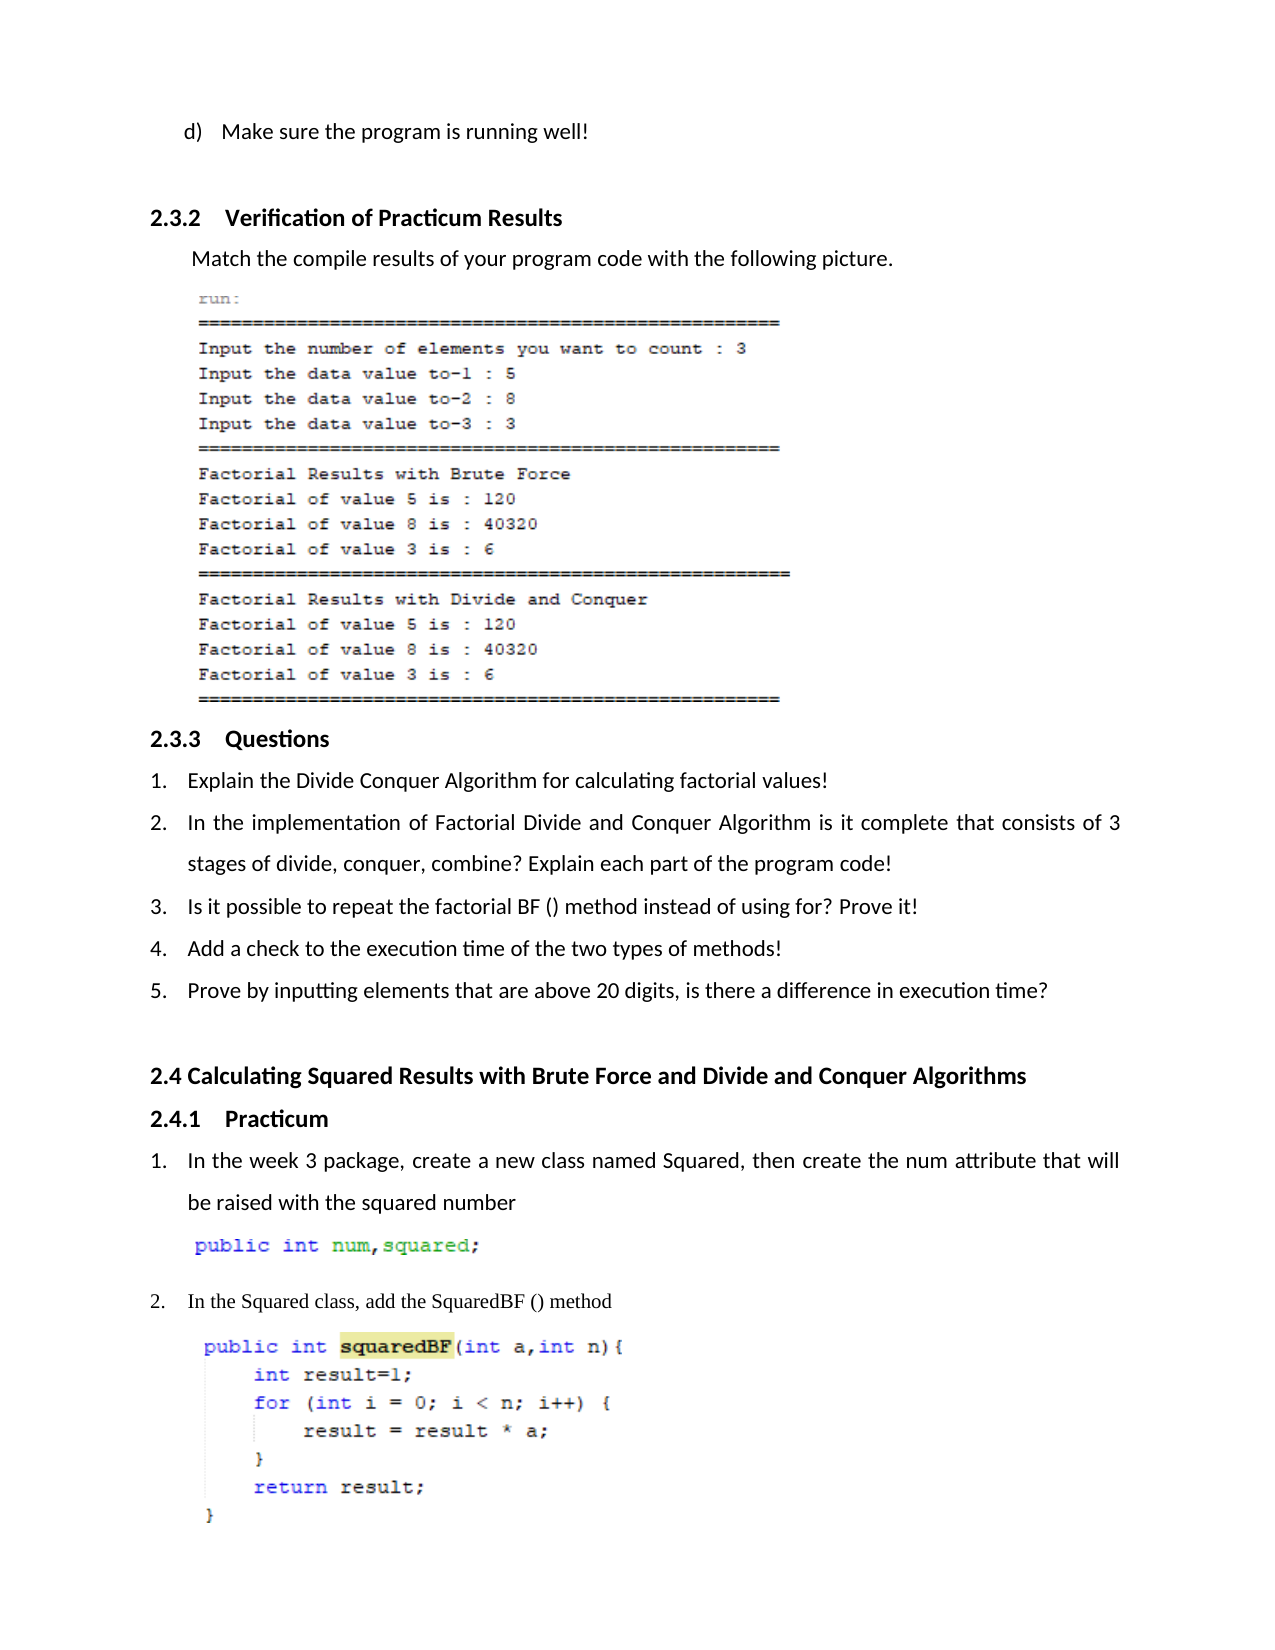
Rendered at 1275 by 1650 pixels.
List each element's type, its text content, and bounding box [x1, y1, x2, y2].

subtitle Calculating Squared Results with Brute Force and Divide and Conquer Algorithms [150, 1061, 1173, 1091]
subtitle Verification of Practicum Results [150, 202, 1173, 233]
list Prove by inputting elements that are above 20 digits, is there a difference in execution time? [150, 976, 1173, 1004]
picture [198, 296, 791, 702]
list In the week 3 package, create a new class named Squared, then create the num attribute that will be raised with the squared number [150, 1146, 1124, 1216]
subtitle Questions [150, 723, 1173, 753]
list Is it possible to repeat the factorial BF () method instead of using for? Prove it! [150, 892, 1173, 920]
list Add a check to the execution time of the two types of methods! [150, 934, 1173, 962]
list In the Squared class, add the SquaredBF () method [150, 1251, 1173, 1313]
picture [195, 1239, 479, 1255]
list Make sure the program is running well! [184, 117, 1173, 145]
list In the implementation of Factorial Divide and Conquer Algorithm is it complete that consists of 3 stages of divide, conquer, combine? Explain each part of the program code! [150, 808, 1124, 878]
text Match the compile results of your program code with the following picture. [191, 244, 1173, 273]
list Explain the Divide Conquer Algorithm for calculating factorial values! [150, 766, 1173, 794]
picture [204, 1332, 622, 1523]
list Practicum [150, 1103, 1173, 1134]
